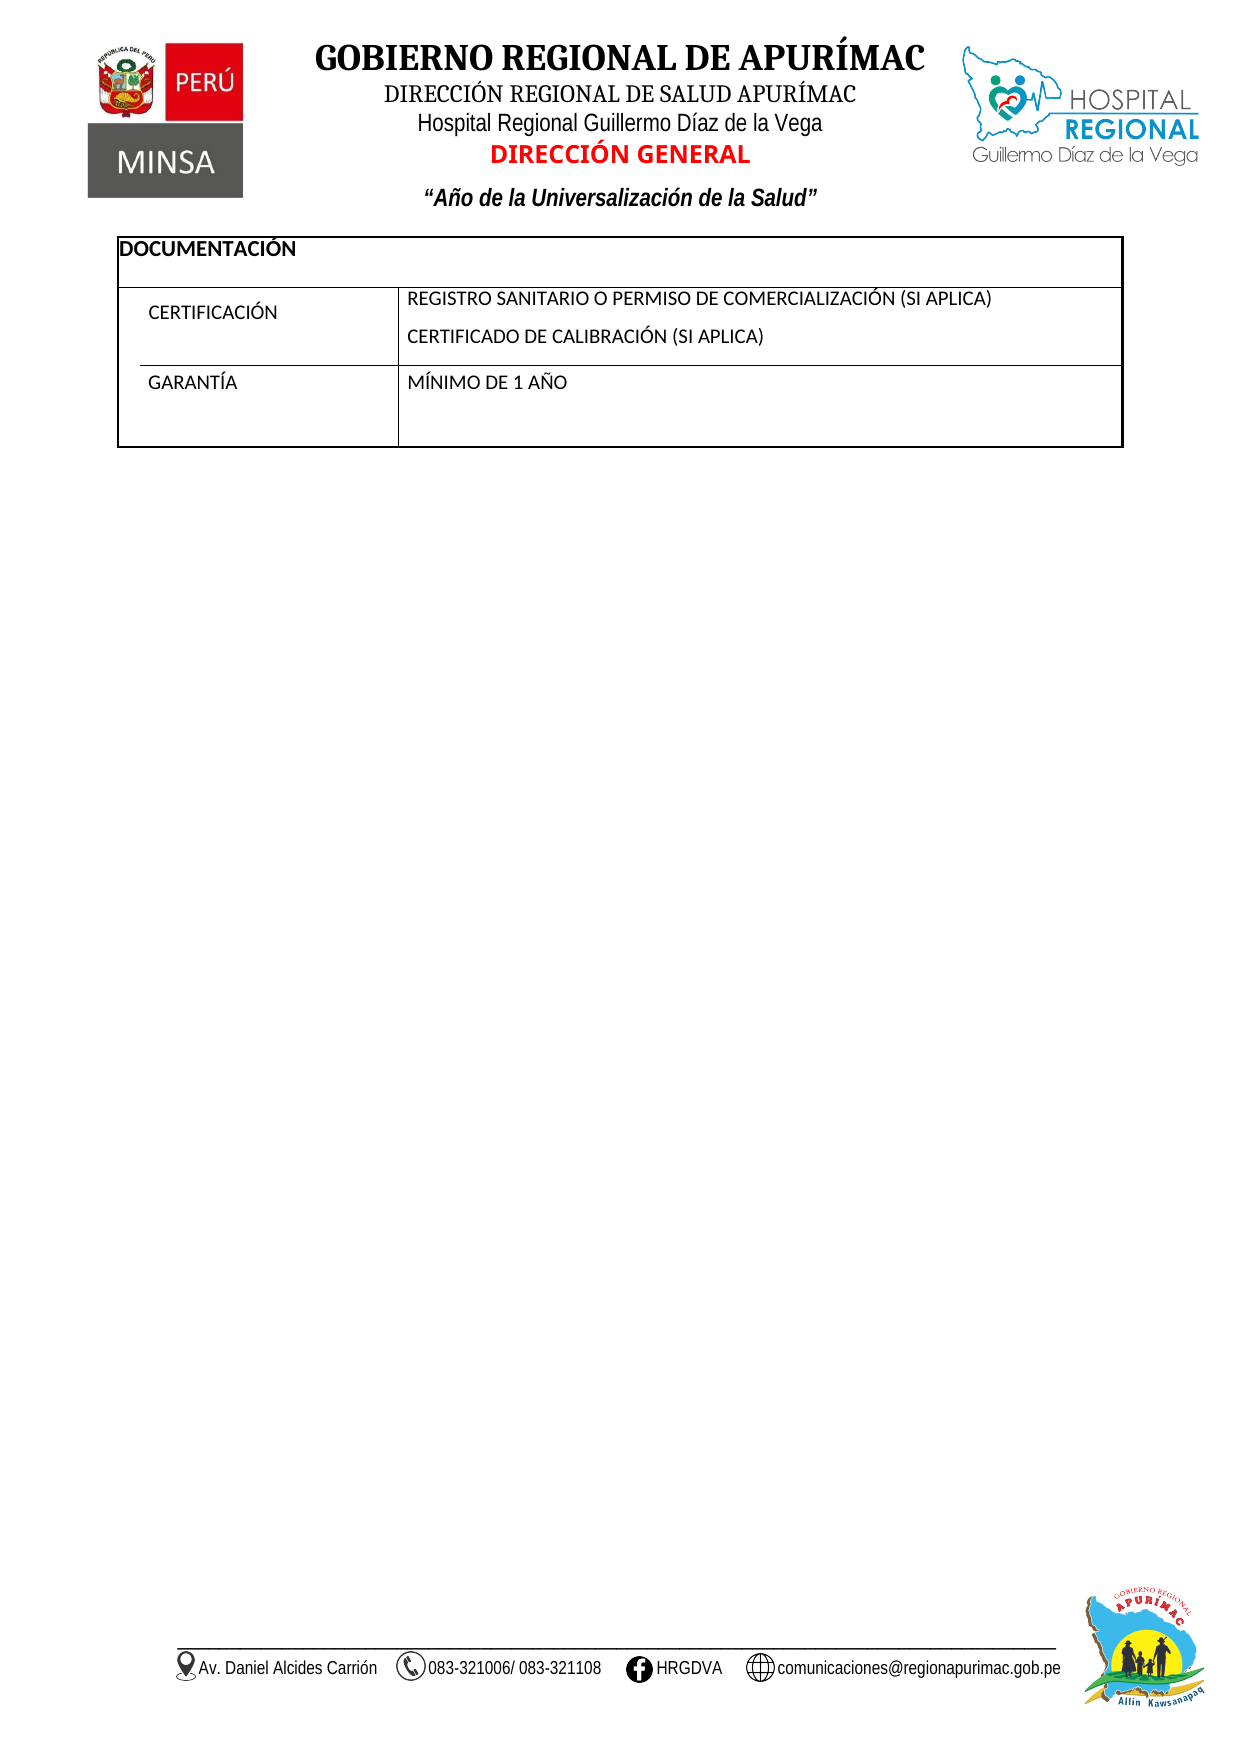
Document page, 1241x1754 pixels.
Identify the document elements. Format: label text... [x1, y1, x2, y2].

picture [965, 46, 1199, 138]
picture [746, 1653, 775, 1682]
picture [396, 1651, 426, 1681]
picture [1084, 1587, 1205, 1707]
table_cell [119, 288, 139, 446]
table_cell CERTIFICACIÓN [140, 288, 398, 365]
picture [176, 1651, 196, 1681]
table_cell MÍNIMO DE 1 AÑO [399, 366, 1121, 446]
picture [962, 66, 1199, 166]
picture [626, 1656, 653, 1683]
table_cell GARANTÍA [140, 366, 398, 446]
picture [85, 40, 244, 200]
table_cell REGISTRO SANITARIO O PERMISO DE COMERCIALIZACIÓN (SI APLICA) CERTIFICADO DE CALIBRACIÓN (SI APLICA) [399, 288, 1121, 365]
table_cell DOCUMENTACIÓN [119, 238, 1121, 287]
